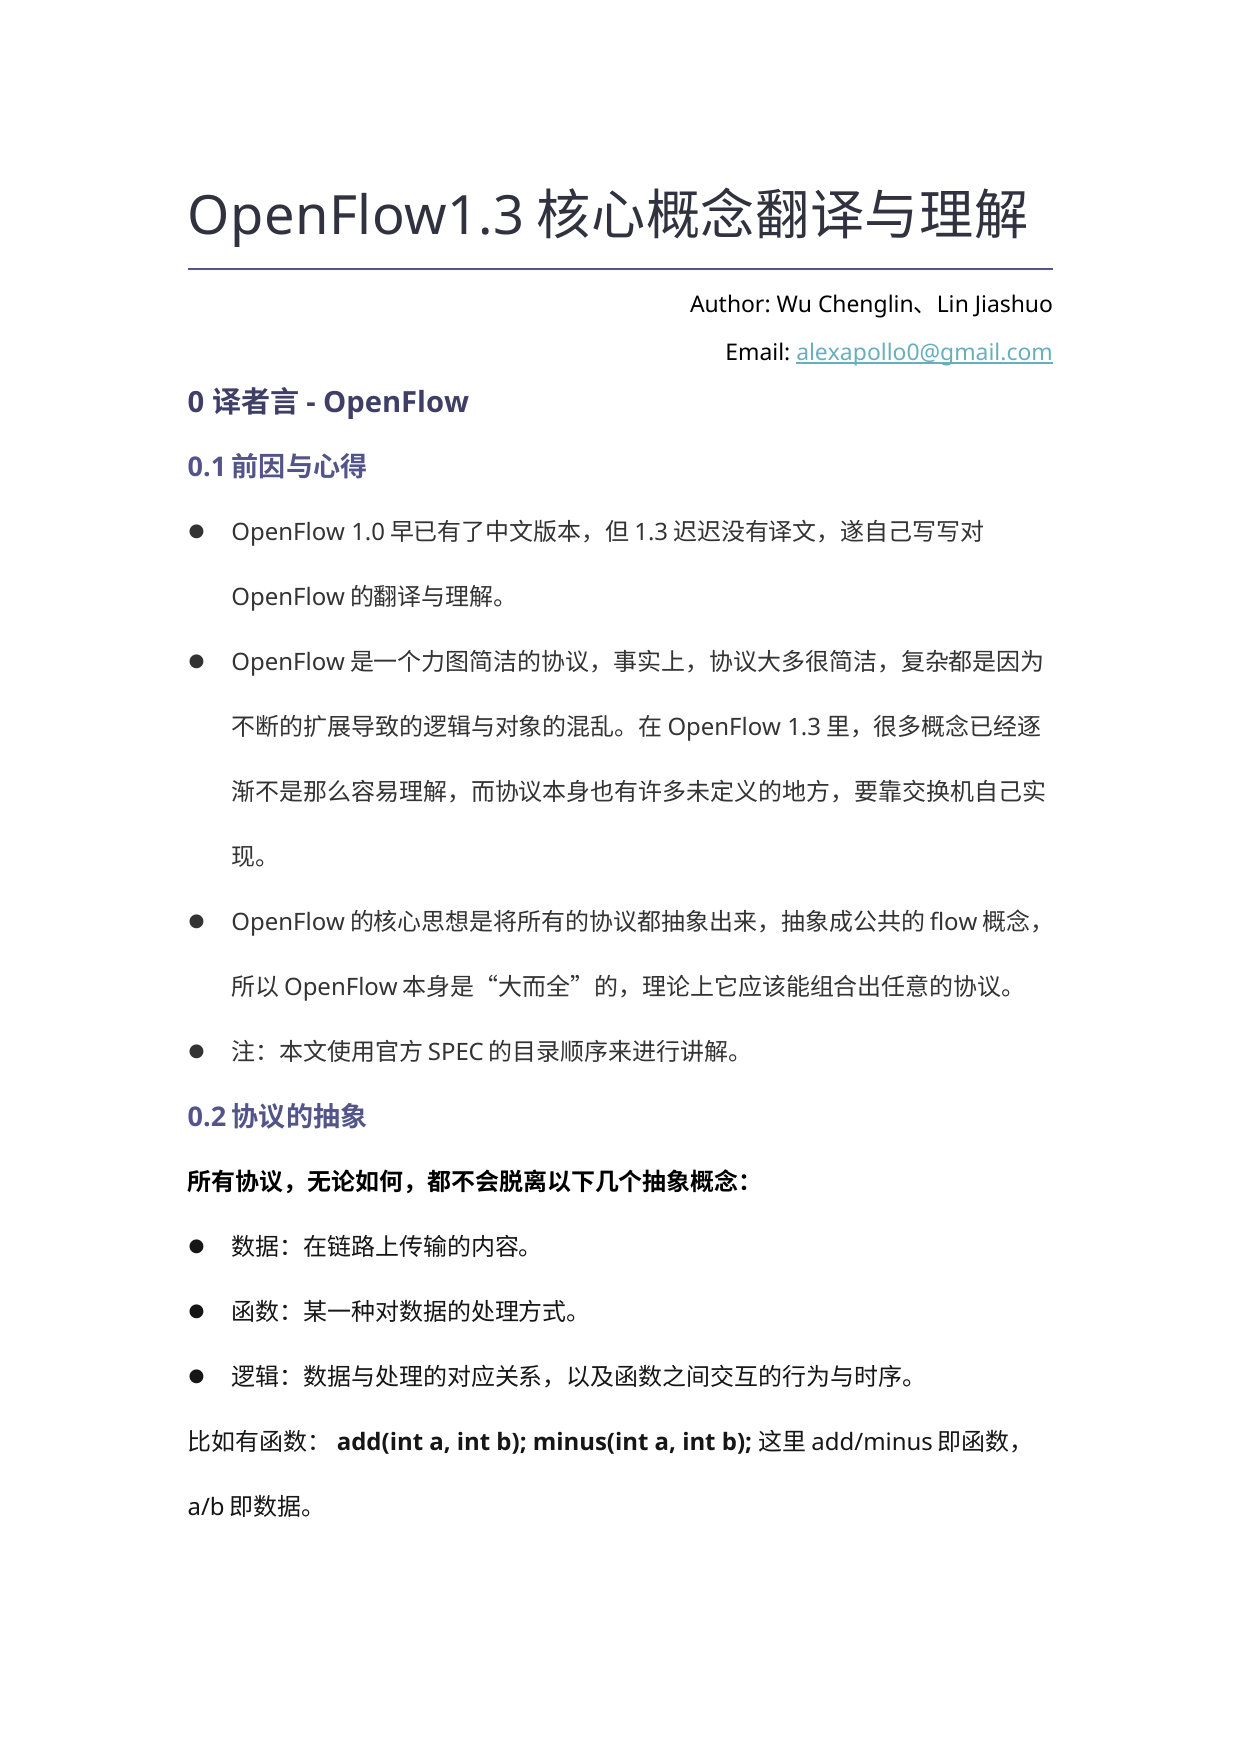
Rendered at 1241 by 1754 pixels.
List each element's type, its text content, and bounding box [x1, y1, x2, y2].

subtitle 0.2协议的抽象 [187, 1082, 1053, 1147]
list 数据：在链路上传输的内容。 [187, 1212, 1053, 1277]
text Author: Wu Chenglin、Lin Jiashuo [187, 270, 1053, 335]
subtitle 0.1前因与心得 [187, 432, 1053, 497]
text Email: alexapollo0@gmail.com [187, 335, 1053, 367]
list OpenFlow是一个力图简洁的协议，事实上，协议大多很简洁，复杂都是因为不断的扩展导致的逻辑与对象的混乱。在OpenFlow 1.3里，很多概念已经逐渐不是那么容易理解，而协议本身也有许多未定义的地方，要靠交换机自己实现。 [187, 627, 1053, 887]
list OpenFlow的核心思想是将所有的协议都抽象出来，抽象成公共的flow概念，所以OpenFlow本身是“大而全”的，理论上它应该能组合出任意的协议。 [187, 887, 1053, 1017]
text 所有协议，无论如何，都不会脱离以下几个抽象概念： [187, 1147, 1053, 1212]
list 注：本文使用官方SPEC的目录顺序来进行讲解。 [187, 1017, 1053, 1082]
subtitle 0 译者言 - OpenFlow [187, 367, 1053, 432]
list 逻辑：数据与处理的对应关系，以及函数之间交互的行为与时序。 [187, 1342, 1053, 1407]
list OpenFlow 1.0早已有了中文版本，但1.3迟迟没有译文，遂自己写写对OpenFlow的翻译与理解。 [187, 497, 1053, 627]
text 比如有函数： add(int a, int b); minus(int a, int b); 这里add/minus即函数，a/b即数据。 [187, 1407, 1053, 1537]
title OpenFlow1.3核心概念翻译与理解 [187, 162, 1053, 270]
list 函数：某一种对数据的处理方式。 [187, 1277, 1053, 1342]
